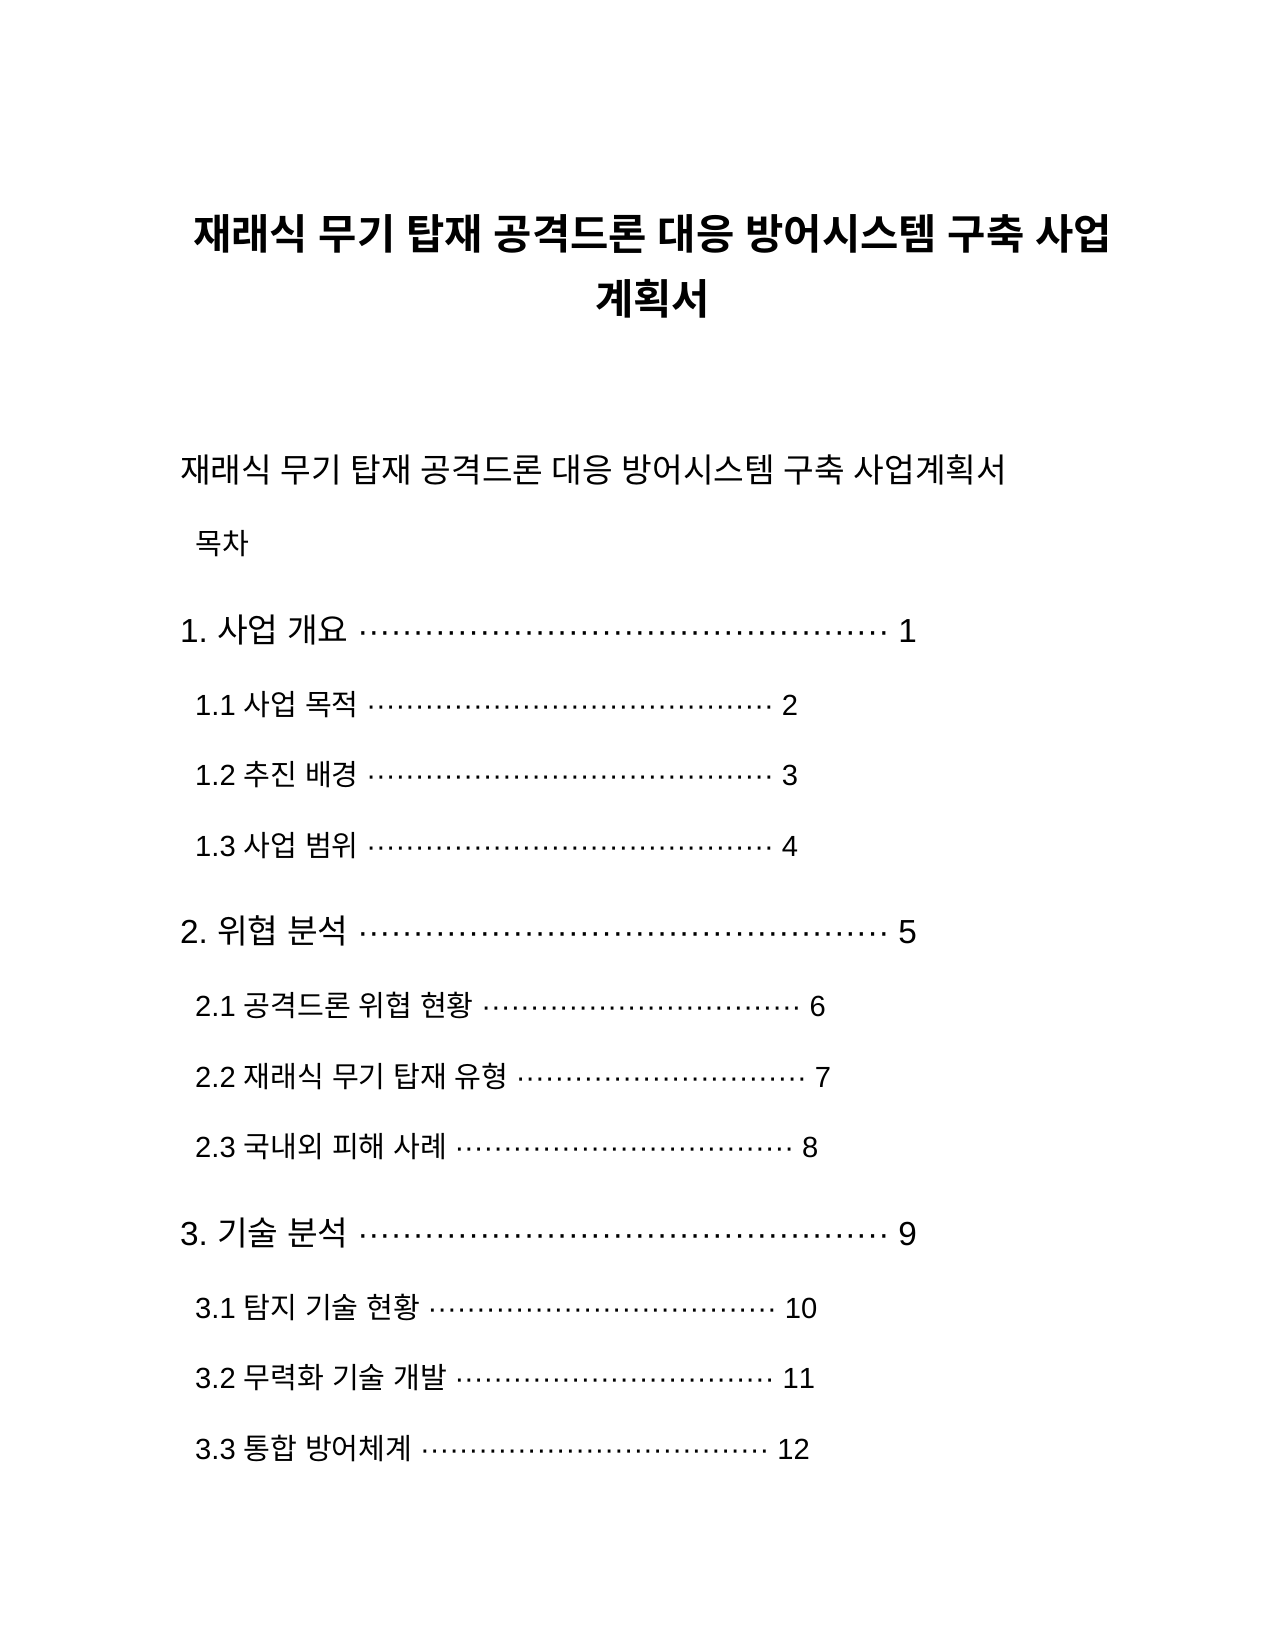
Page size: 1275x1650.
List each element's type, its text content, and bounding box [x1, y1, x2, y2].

subtitle 3.1 탐지 기술 현황 ···································· 10 [195, 1287, 1125, 1327]
subtitle 3.2 무력화 기술 개발 ································· 11 [195, 1358, 1125, 1397]
subtitle 1.2 추진 배경 ·········································· 3 [195, 754, 1125, 794]
subtitle 3.3 통합 방어체계 ···································· 12 [195, 1428, 1125, 1468]
subtitle 2.3 국내외 피해 사례 ··································· 8 [195, 1127, 1125, 1166]
subtitle 1. 사업 개요 ················································ 1 [180, 607, 1125, 652]
subtitle 3. 기술 분석 ················································ 9 [180, 1210, 1125, 1255]
subtitle 재래식 무기 탑재 공격드론 대응 방어시스템 구축 사업계획서 [180, 446, 1125, 492]
title 재래식 무기 탑재 공격드론 대응 방어시스템 구축 사업계획서 [180, 205, 1125, 327]
subtitle 1.3 사업 범위 ·········································· 4 [195, 825, 1125, 865]
subtitle 2. 위협 분석 ················································ 5 [180, 908, 1125, 954]
subtitle 목차 [195, 523, 1125, 563]
subtitle 2.2 재래식 무기 탑재 유형 ······························ 7 [195, 1056, 1125, 1096]
subtitle 2.1 공격드론 위협 현황 ································· 6 [195, 985, 1125, 1025]
subtitle 1.1 사업 목적 ·········································· 2 [195, 684, 1125, 723]
